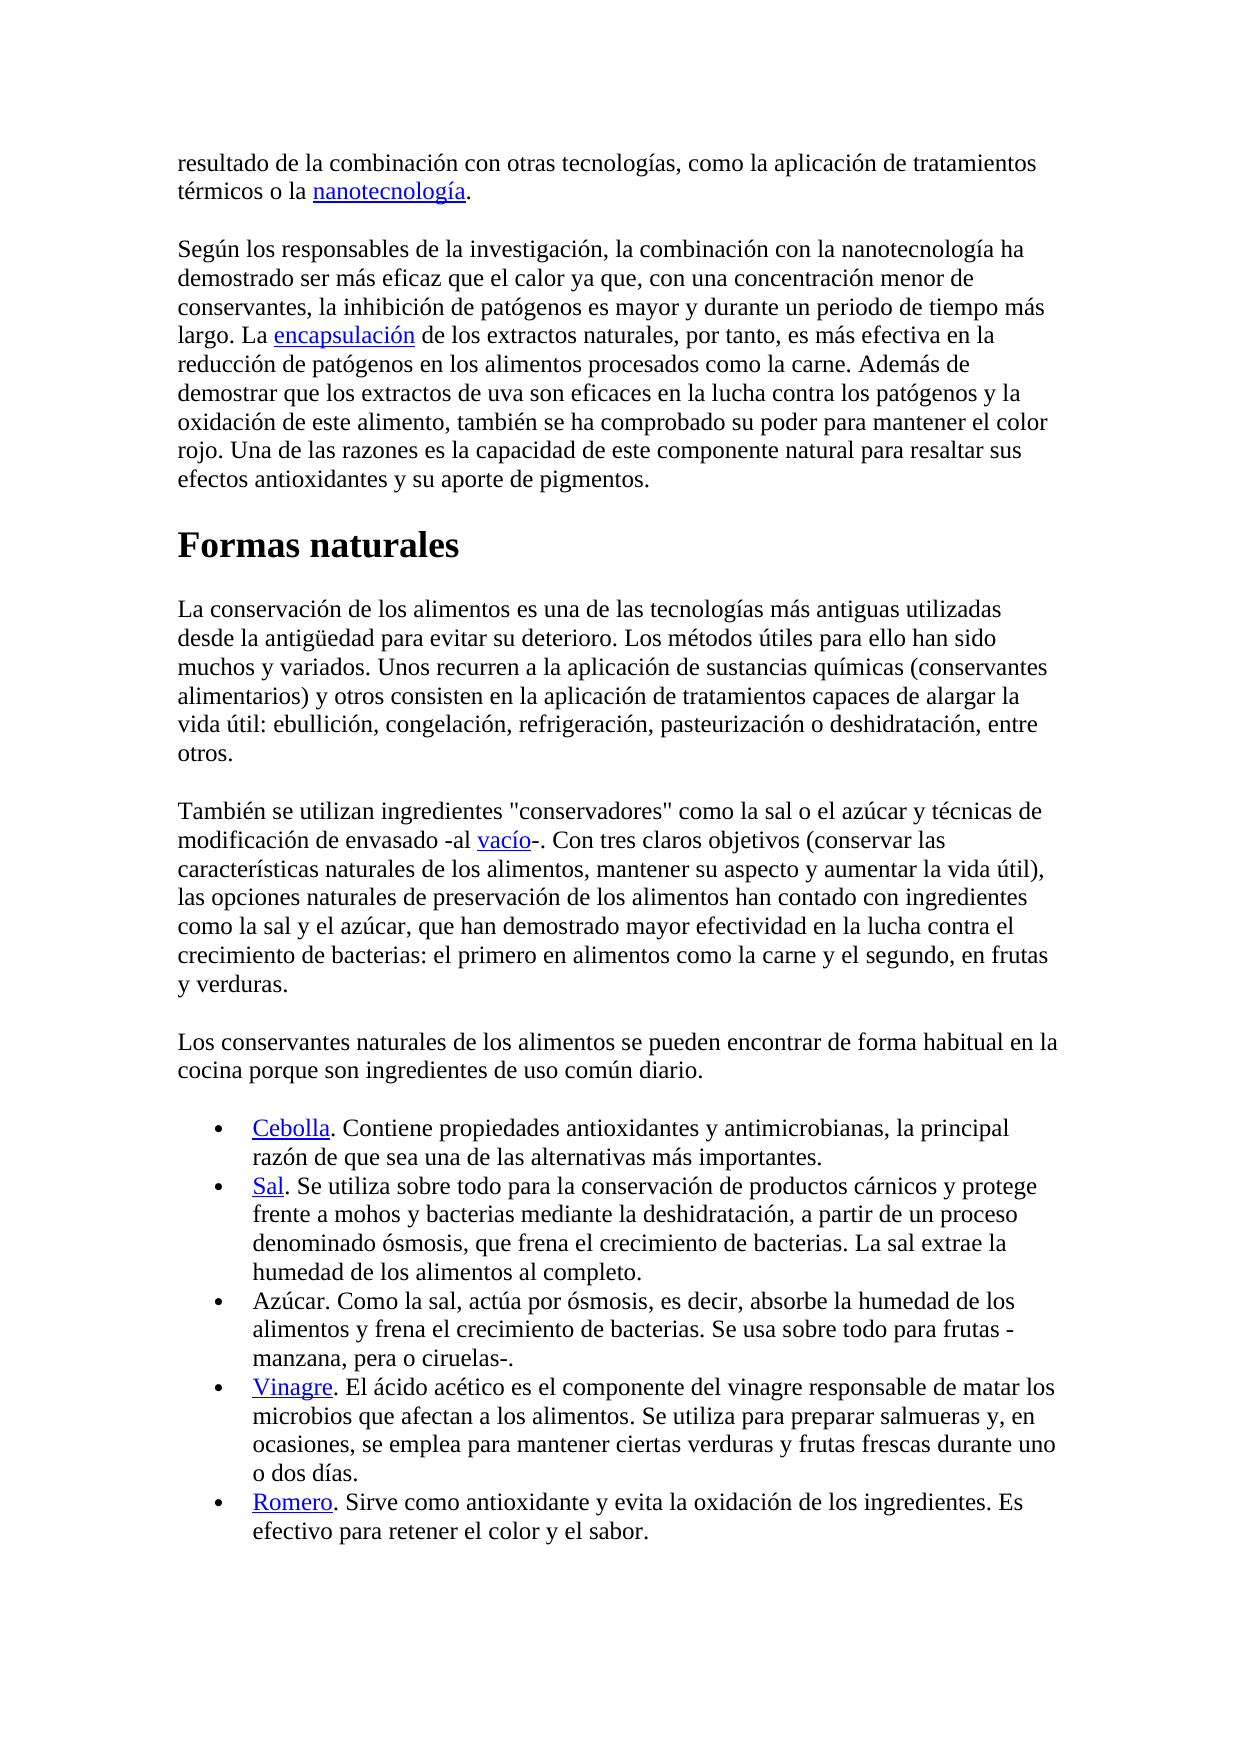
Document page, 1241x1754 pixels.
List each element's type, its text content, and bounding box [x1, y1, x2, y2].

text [177, 148, 1063, 205]
list Cebolla. Contiene propiedades antioxidantes y antimicrobianas, la principal razón de que sea una de las alternativas más importantes. [215, 1113, 1063, 1171]
text También se utilizan ingredientes "conservadores" como la sal o el azúcar y técnicas de modificación de envasado -al vacío-. Con tres claros objetivos (conservar las características naturales de los alimentos, mantener su aspecto y aumentar la vida útil), las opciones naturales de preservación de los alimentos han contado con ingredientes como la sal y el azúcar, que han demostrado mayor efectividad en la lucha contra el crecimiento de bacterias: el primero en alimentos como la carne y el segundo, en frutas y verduras. [177, 796, 1063, 997]
list Vinagre. El ácido acético es el componente del vinagre responsable de matar los microbios que afectan a los alimentos. Se utiliza para preparar salmueras y, en ocasiones, se emplea para mantener ciertas verduras y frutas frescas durante uno o dos días. [215, 1459, 1063, 1574]
list Sal. Se utiliza sobre todo para la conservación de productos cárnicos y protege frente a mohos y bacterias mediante la deshidratación, a partir de un proceso denominado ósmosis, que frena el crecimiento de bacterias. La sal extrae la humedad de los alimentos al completo. [215, 1200, 1063, 1315]
text Los conservantes naturales de los alimentos se pueden encontrar de forma habitual en la cocina porque son ingredientes de uso común diario. [177, 1027, 1063, 1084]
text Según los responsables de la investigación, la combinación con la nanotecnología ha demostrado ser más eficaz que el calor ya que, con una concentración menor de conservantes, la inhibición de patógenos es mayor y durante un periodo de tiempo más largo. La encapsulación de los extractos naturales, por tanto, es más efectiva en la reducción de patógenos en los alimentos procesados como la carne. Además de demostrar que los extractos de uva son eficaces en la lucha contra los patógenos y la oxidación de este alimento, también se ha comprobado su poder para mantener el color rojo. Una de las razones es la capacidad de este componente natural para resaltar sus efectos antioxidantes y su aporte de pigmentos. [177, 234, 1063, 493]
text La conservación de los alimentos es una de las tecnologías más antiguas utilizadas desde la antigüedad para evitar su deterioro. Los métodos útiles para ello han sido muchos y variados. Unos recurren a la aplicación de sustancias químicas (conservantes alimentarios) y otros consisten en la aplicación de tratamientos capaces de alargar la vida útil: ebullición, congelación, refrigeración, pasteurización o deshidratación, entre otros. [177, 594, 1063, 767]
subtitle Formas naturales [177, 522, 1063, 565]
list Azúcar. Como la sal, actúa por ósmosis, es decir, absorbe la humedad de los alimentos y frena el crecimiento de bacterias. Se usa sobre todo para frutas -manzana, pera o ciruelas-. [215, 1344, 1063, 1430]
